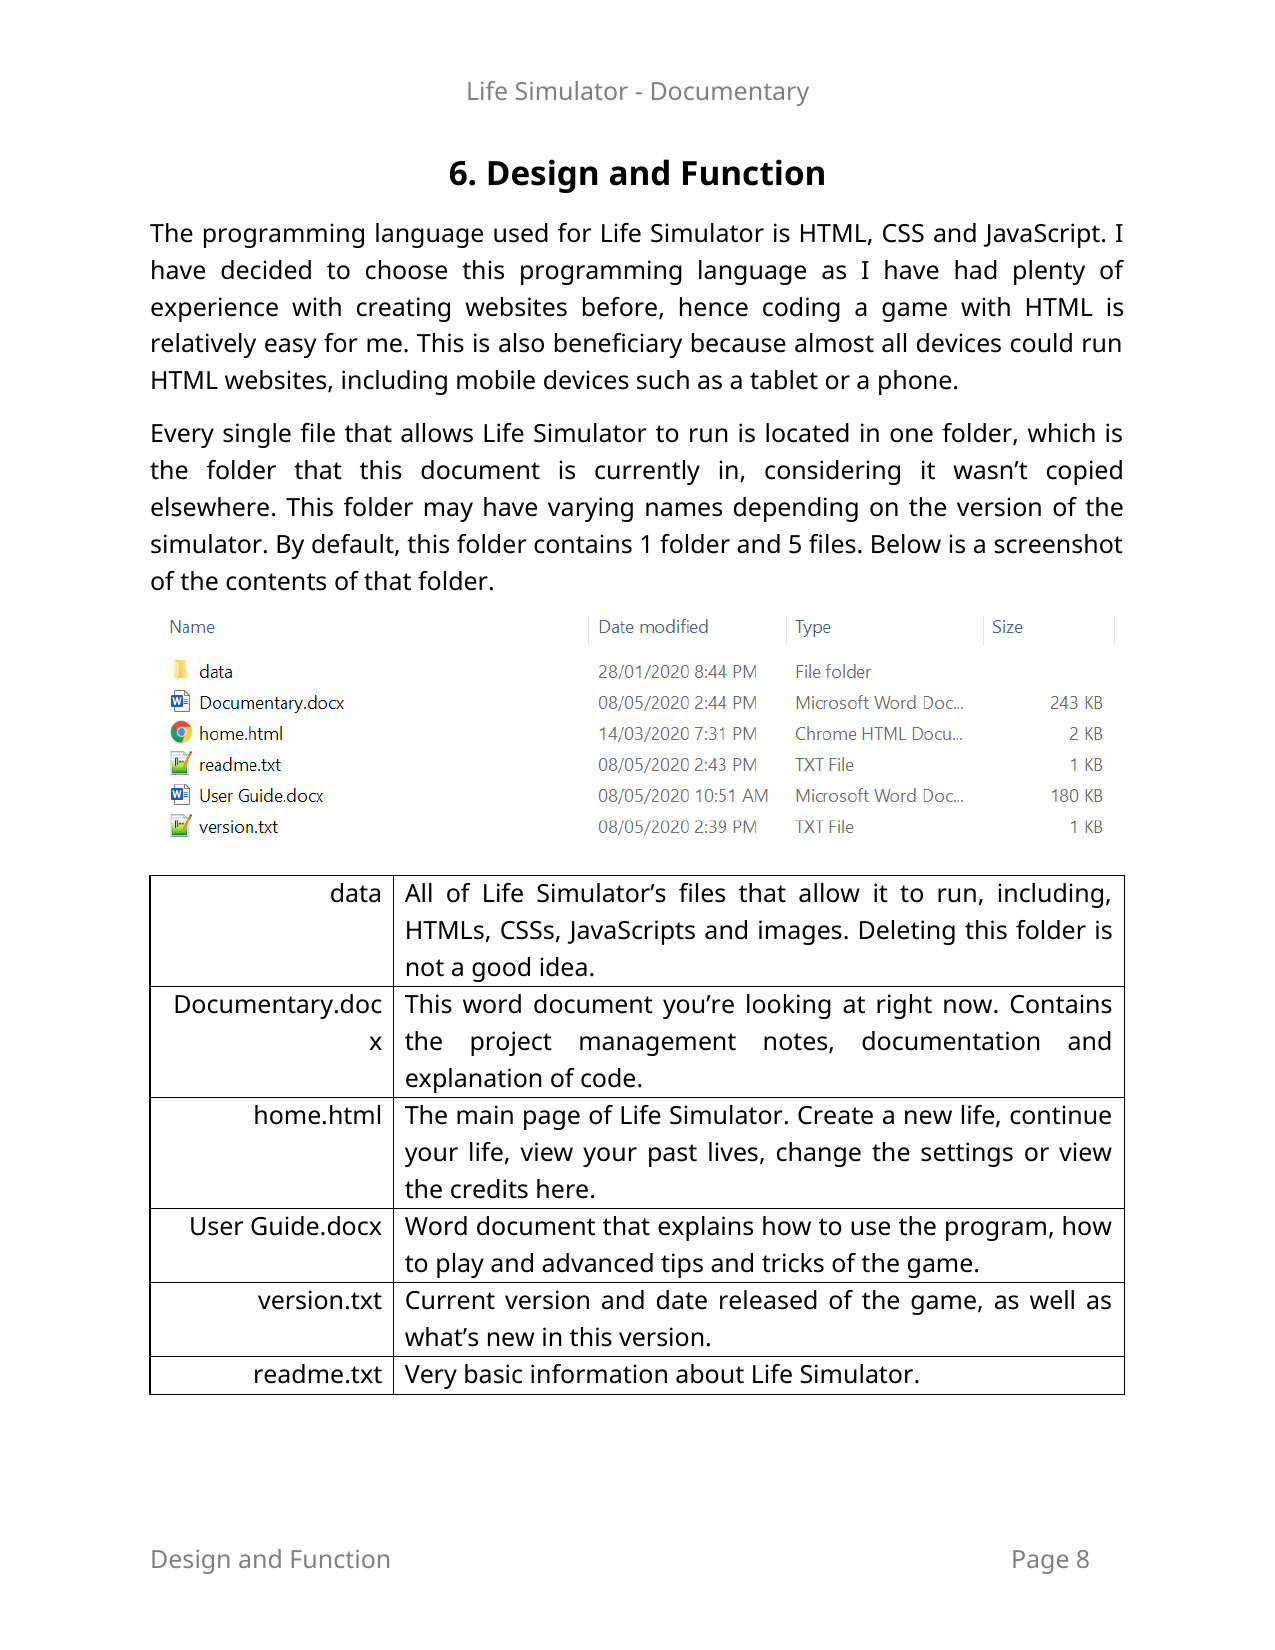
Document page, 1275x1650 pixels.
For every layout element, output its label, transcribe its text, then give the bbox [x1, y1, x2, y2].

table_cell Very basic information about Life Simulator. [394, 1357, 1124, 1393]
text Every single file that allows Life Simulator to run is located in one folder, which is the folder that this document is currently in, considering it wasn’t copied elsewhere. This folder may have varying names depending on the version of the simulator. By default, this folder contains 1 folder and 5 files. Below is a screenshot of the contents of that folder. [150, 416, 1125, 597]
text The programming language used for Life Simulator is HTML, CSS and JavaScript. I have decided to choose this programming language as I have had plenty of experience with creating websites before, hence coding a game with HTML is relatively easy for me. This is also beneficiary because almost all devices could run HTML websites, including mobile devices such as a tablet or a phone. [150, 216, 1125, 397]
table_cell User Guide.docx [151, 1209, 393, 1282]
table_cell readme.txt [151, 1357, 393, 1393]
picture [150, 616, 1125, 856]
text 6. Design and Function [150, 150, 1125, 195]
table_cell The main page of Life Simulator. Create a new life, continue your life, view your past lives, change the settings or view the credits here. [394, 1098, 1124, 1208]
table_header All of Life Simulator’s files that allow it to run, including, HTMLs, CSSs, JavaScripts and images. Deleting this folder is not a good idea. [394, 876, 1124, 986]
table_cell This word document you’re looking at right now. Contains the project management notes, documentation and explanation of code. [394, 987, 1124, 1097]
table_cell Word document that explains how to use the program, how to play and advanced tips and tricks of the game. [394, 1209, 1124, 1282]
table_cell home.html [151, 1098, 393, 1208]
table_cell Current version and date released of the game, as well as what’s new in this version. [394, 1283, 1124, 1356]
table_cell Documentary.docx [151, 987, 393, 1097]
table_header data [151, 876, 393, 986]
table_cell version.txt [151, 1283, 393, 1356]
